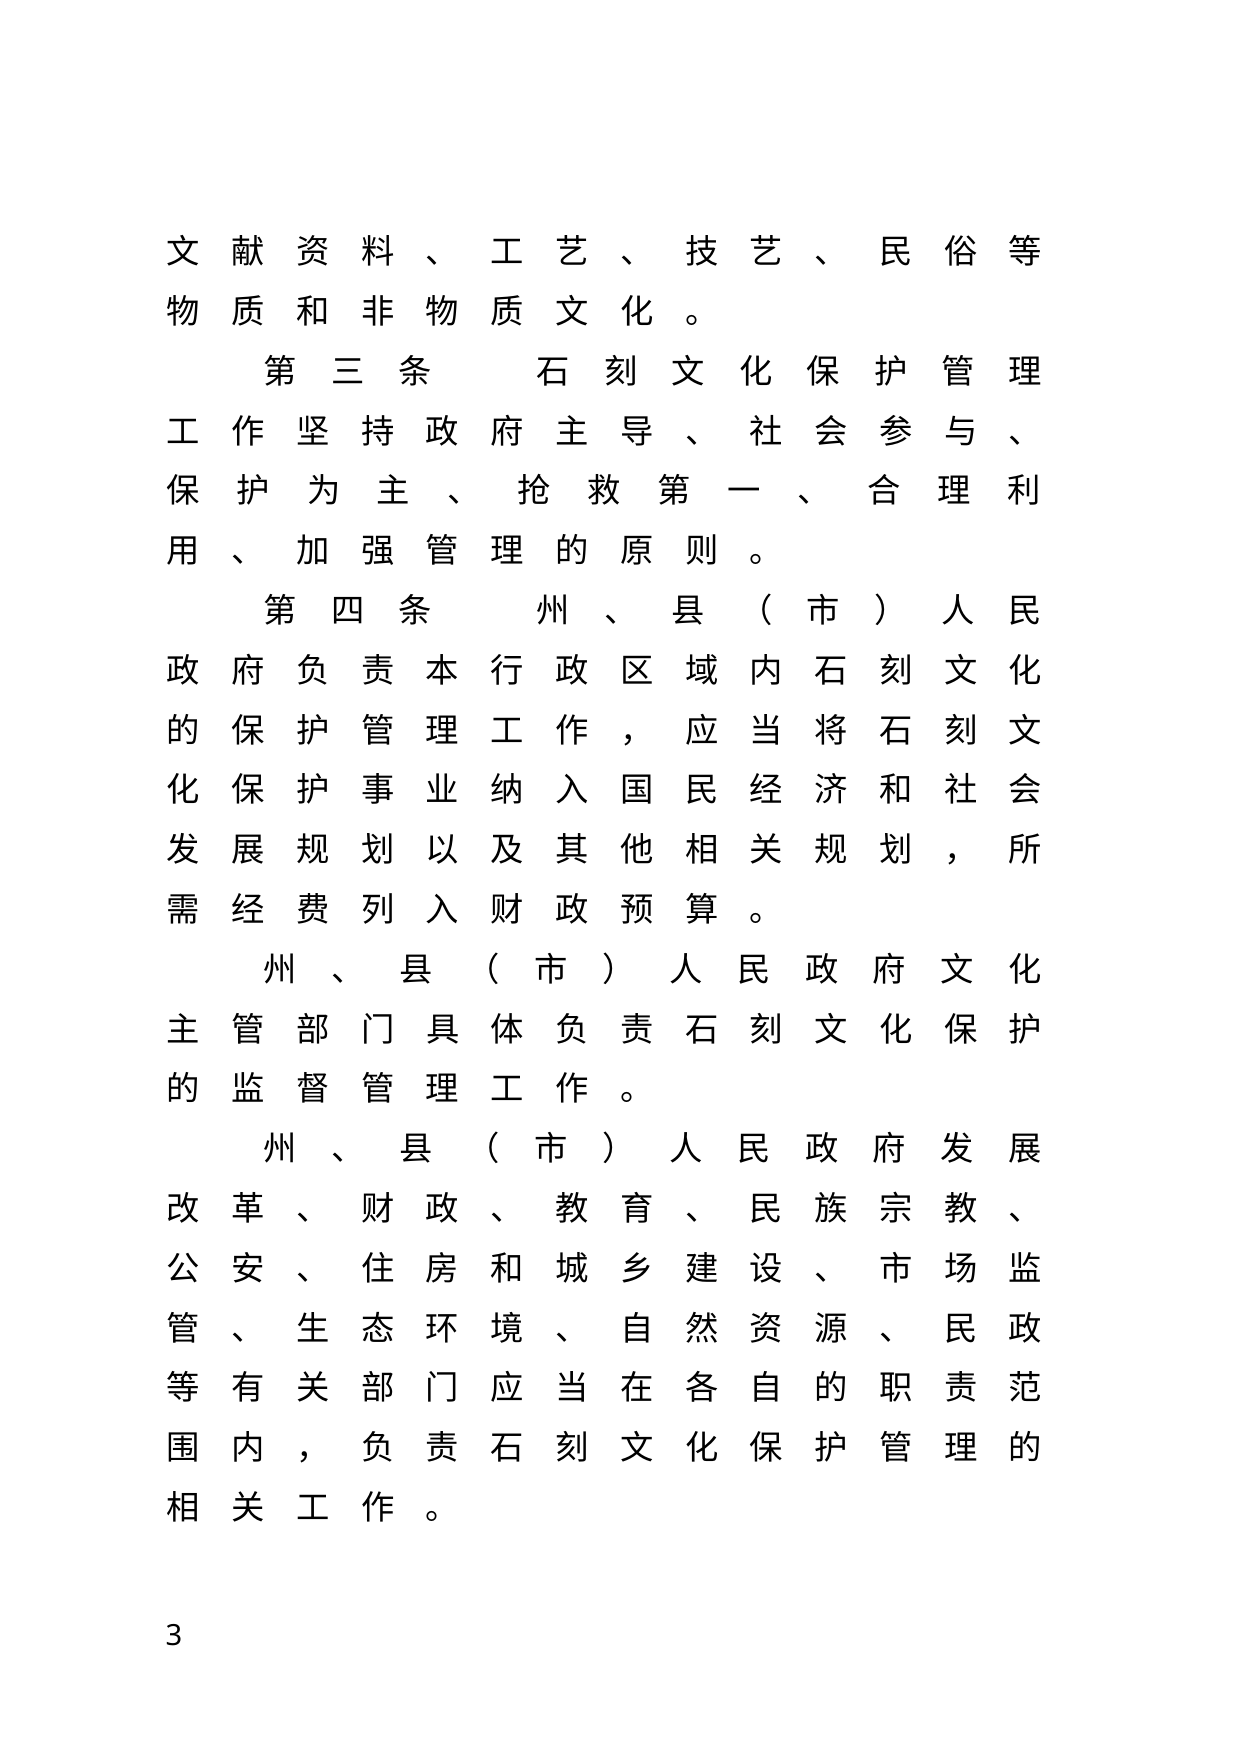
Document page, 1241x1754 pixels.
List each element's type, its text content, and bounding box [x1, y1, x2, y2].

text 州、县（市）人民政府发展改革、财政、教育、民族宗教、公安、住房和城乡建设、市场监管、生态环境、自然资源、民政等有关部门应当在各自的职责范围内，负责石刻文化保护管理的相关工作。 [167, 1116, 1074, 1535]
text 第三条 石刻文化保护管理工作坚持政府主导、社会参与、保护为主、抢救第一、合理利用、加强管理的原则。 [167, 339, 1074, 578]
text 第四条 州、县（市）人民政府负责本行政区域内石刻文化的保护管理工作，应当将石刻文化保护事业纳入国民经济和社会发展规划以及其他相关规划，所需经费列入财政预算。 [167, 578, 1074, 937]
text 州、县（市）人民政府文化主管部门具体负责石刻文化保护的监督管理工作。 [167, 937, 1074, 1116]
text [167, 219, 1074, 339]
